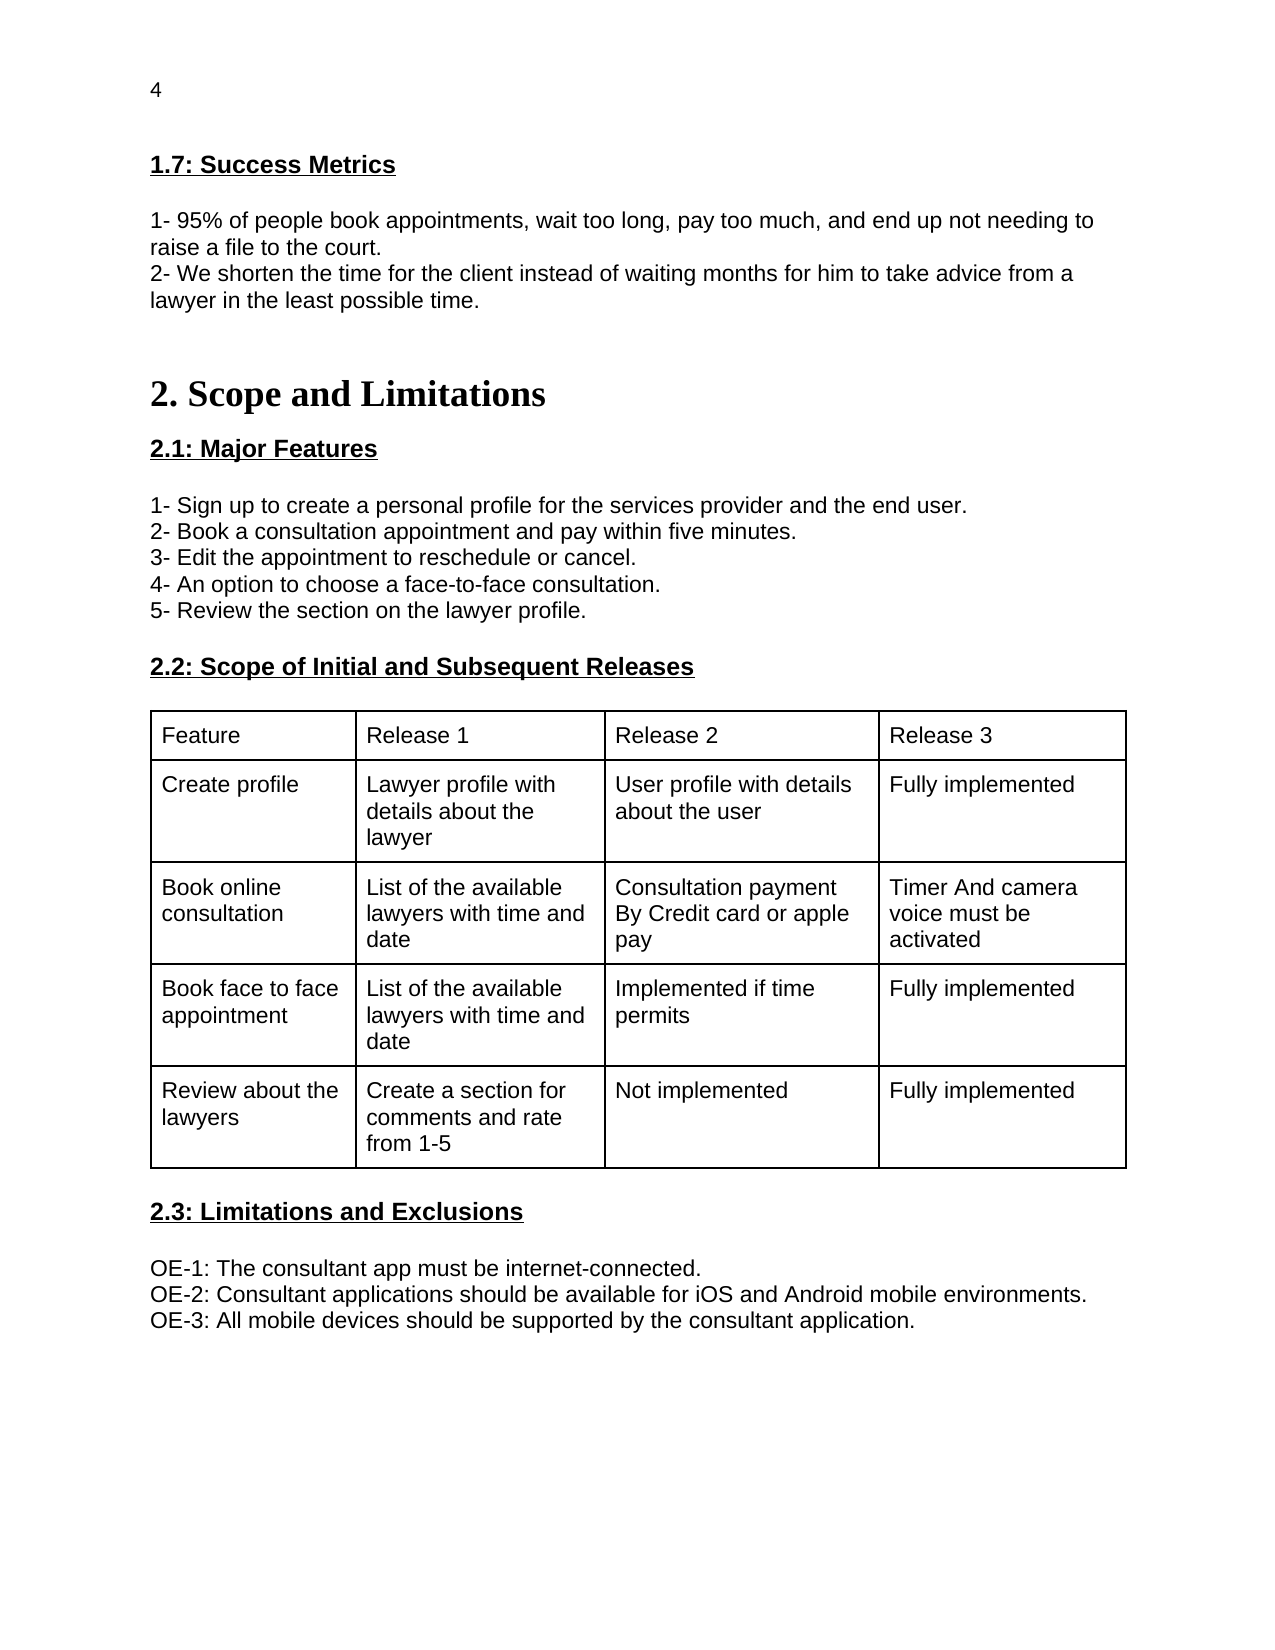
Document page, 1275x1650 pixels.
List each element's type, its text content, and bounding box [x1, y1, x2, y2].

text 4- An option to choose a face-to-face consultation. [150, 571, 1125, 597]
table_cell Lawyer profile with details about the lawyer [357, 761, 604, 861]
table_cell List of the available lawyers with time and date [357, 863, 604, 963]
table_cell Create profile [152, 761, 355, 861]
table_cell Fully implemented [880, 761, 1125, 861]
text 3- Edit the appointment to reschedule or cancel. [150, 544, 1125, 571]
table_header Release 2 [606, 712, 878, 759]
text OE-2: Consultant applications should be available for iOS and Android mobile environments. [150, 1281, 1125, 1307]
text 2- Book a consultation appointment and pay within five minutes. [150, 518, 1125, 544]
table_cell Timer And camera voice must be activated [880, 863, 1125, 963]
table_cell Implemented if time permits [606, 965, 878, 1065]
text 1- Sign up to create a personal profile for the services provider and the end user. [150, 492, 1125, 518]
table_cell User profile with details about the user [606, 761, 878, 861]
text 2.3: Limitations and Exclusions [150, 1197, 1125, 1226]
table_cell Not implemented [606, 1067, 878, 1167]
text 2.2: Scope of Initial and Subsequent Releases [150, 652, 1125, 681]
table_cell Review about the lawyers [152, 1067, 355, 1167]
table_cell Create a section for comments and rate from 1-5 [357, 1067, 604, 1167]
table_cell Book face to face appointment [152, 965, 355, 1065]
table_cell Book online consultation [152, 863, 355, 963]
text 2. Scope and Limitations [150, 371, 1125, 414]
table_header Feature [152, 712, 355, 759]
table_cell Fully implemented [880, 1067, 1125, 1167]
text 1.7:​ Success Metrics [150, 150, 1125, 179]
text 2- We shorten the time for the client instead of waiting months for him to take advice from a lawyer in the least possible time. [150, 260, 1125, 313]
text 5- Review the section on the lawyer profile. [150, 597, 1125, 623]
text 1- 95% of people book appointments, wait too long, pay too much, and end up not needing to raise a file to the court. [150, 207, 1125, 260]
text OE-1: The consultant app must be internet-connected. [150, 1254, 1125, 1281]
table_cell Fully implemented [880, 965, 1125, 1065]
table_cell List of the available lawyers with time and date [357, 965, 604, 1065]
text OE-3: All mobile devices should be supported by the consultant application. [150, 1307, 1125, 1333]
table_cell Consultation payment By Credit card or apple pay [606, 863, 878, 963]
text 2.1: Major Features [150, 434, 1125, 463]
table_header Release 1 [357, 712, 604, 759]
table_header Release 3 [880, 712, 1125, 759]
